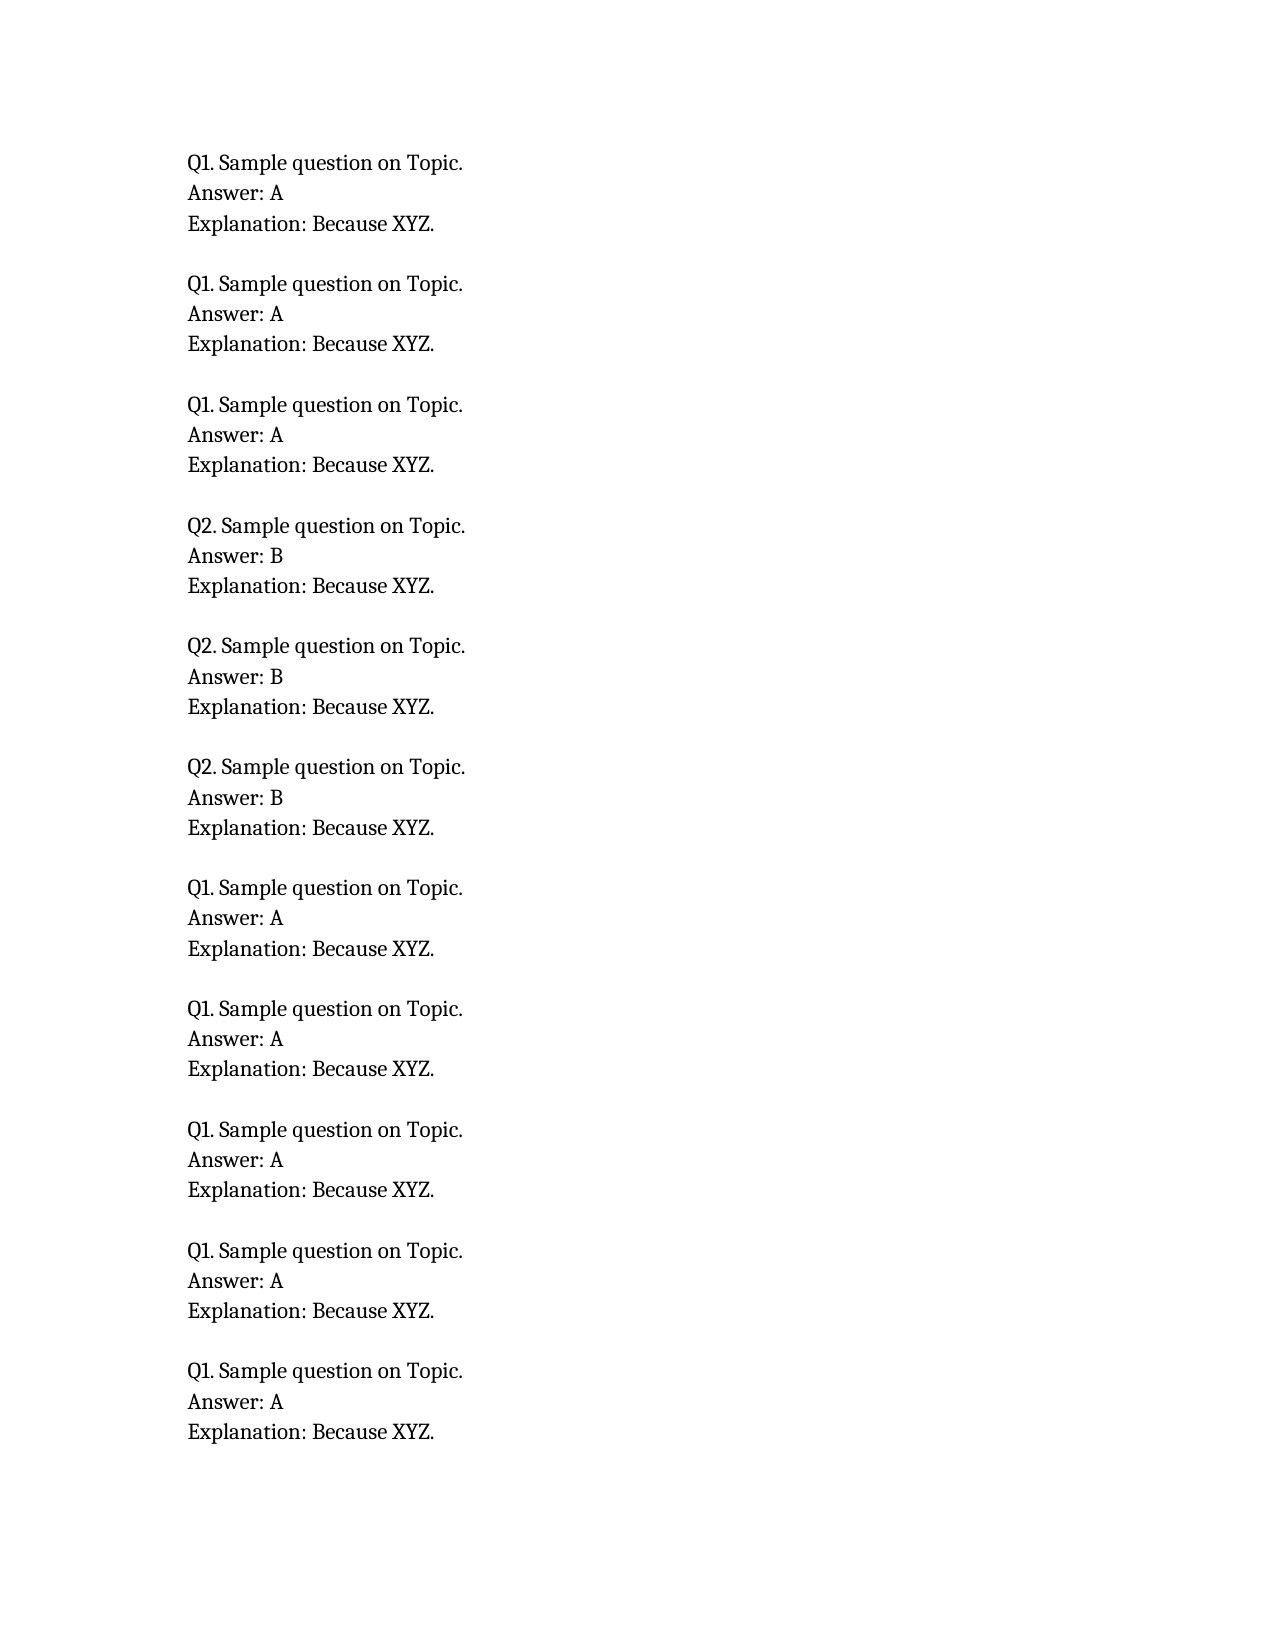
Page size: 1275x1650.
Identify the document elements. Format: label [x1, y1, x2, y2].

text [187, 150, 1087, 1475]
